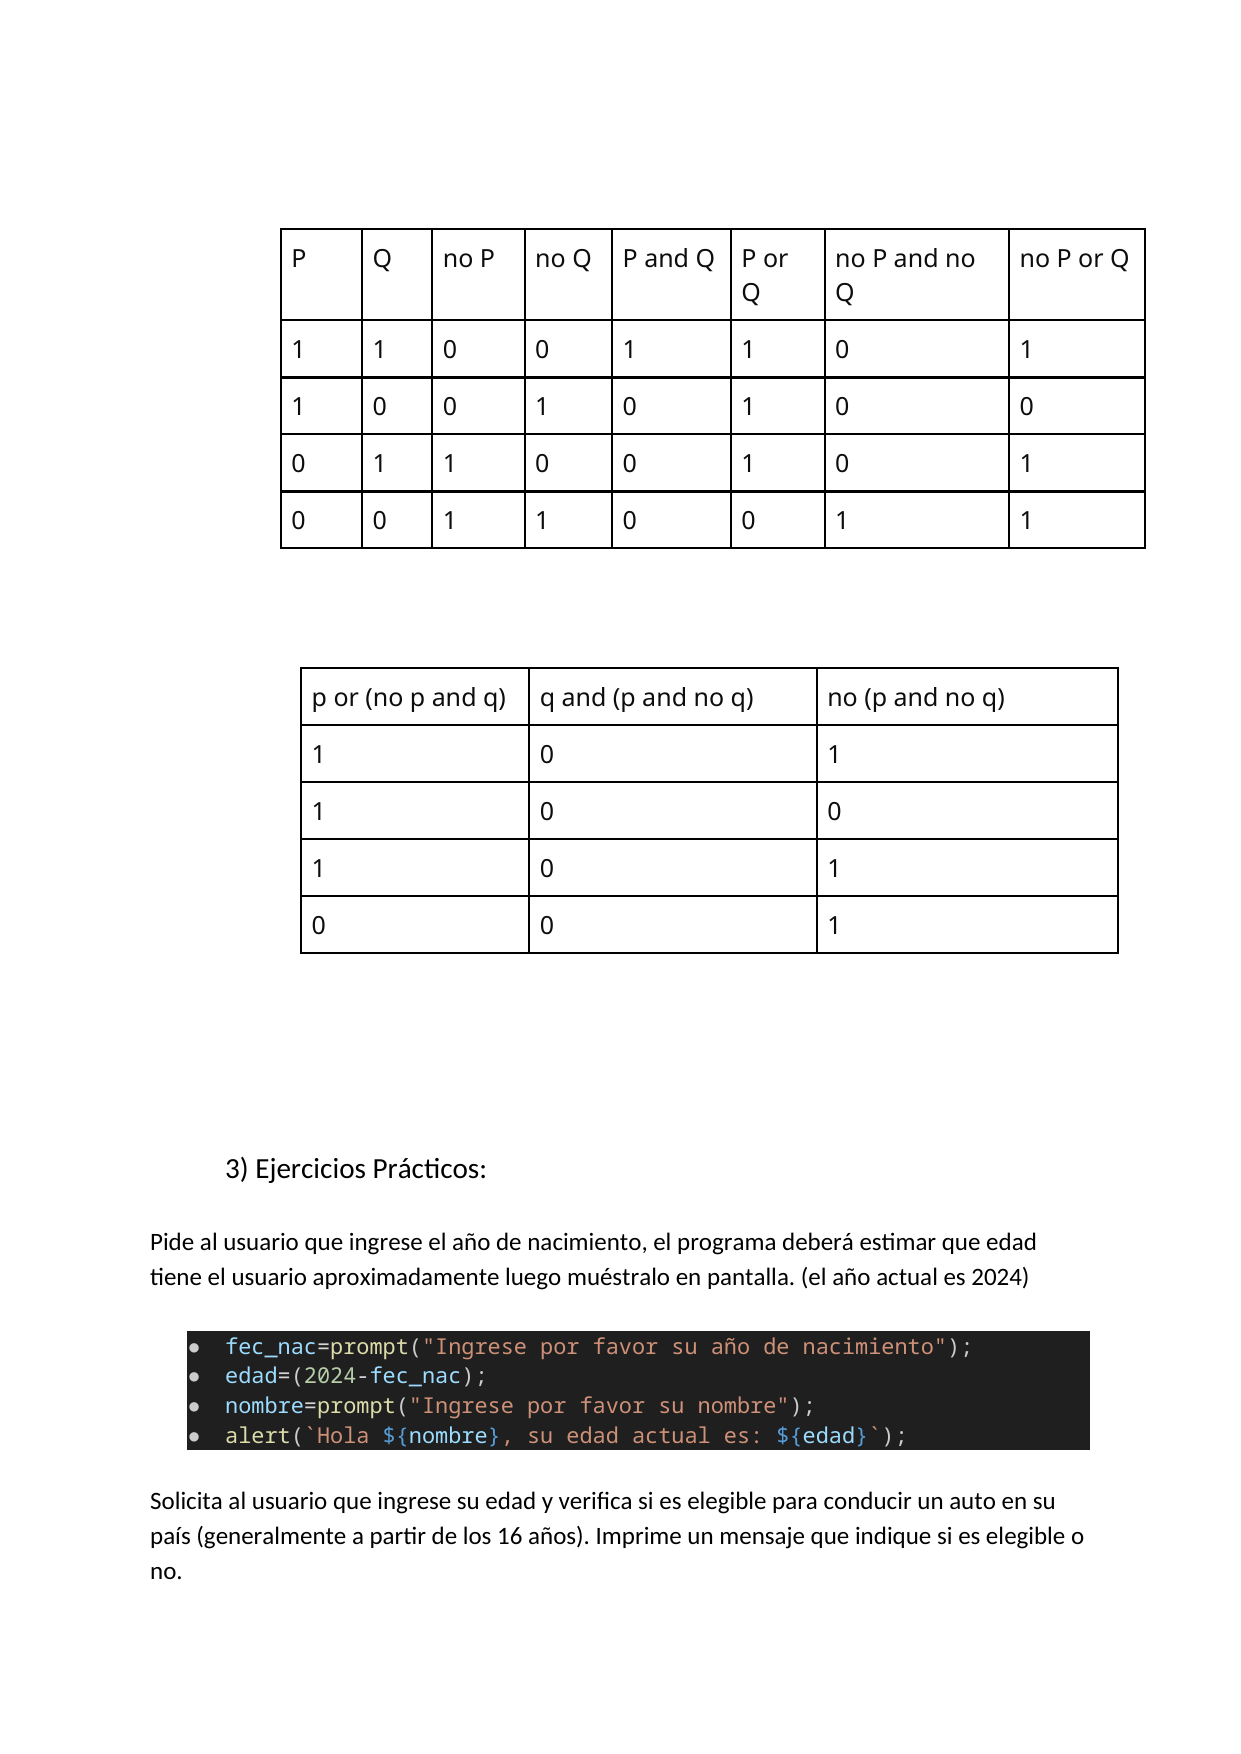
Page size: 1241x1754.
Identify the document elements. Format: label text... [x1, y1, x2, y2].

list alert(`Hola ${nombre}, su edad actual es: ${edad}`); [187, 1420, 1090, 1450]
table_cell 1 [282, 321, 361, 376]
table_cell 1 [732, 435, 824, 490]
table_header P and Q [613, 230, 730, 319]
table_cell 1 [363, 321, 431, 376]
table_cell 0 [826, 321, 1008, 376]
table_cell 0 [526, 435, 611, 490]
table_cell 1 [1010, 493, 1144, 547]
text 3) Ejercicios Prácticos: [225, 1150, 1090, 1185]
table_cell 0 [363, 493, 431, 547]
table_header Q [363, 230, 431, 319]
table_cell 1 [1010, 435, 1144, 490]
table_cell 1 [818, 840, 1117, 895]
table_cell 1 [526, 493, 611, 547]
table_cell 1 [732, 321, 824, 376]
list edad=(2024-fec_nac); [187, 1360, 1090, 1390]
table_header no (p and no q) [818, 669, 1117, 724]
table_cell 0 [613, 379, 730, 433]
table_cell 1 [826, 493, 1008, 547]
table_cell 0 [826, 379, 1008, 433]
table_cell 1 [613, 321, 730, 376]
table_cell 0 [302, 897, 528, 952]
text Pide al usuario que ingrese el año de nacimiento, el programa deberá estimar que edad tiene el usuario aproximadamente luego muéstralo en pantalla. (el año actual es 2024) [150, 1226, 1090, 1291]
table_header no Q [526, 230, 611, 319]
table_cell 1 [526, 379, 611, 433]
table_header q and (p and no q) [530, 669, 816, 724]
table_cell 0 [613, 435, 730, 490]
table_cell 1 [818, 726, 1117, 781]
table_cell 1 [1010, 321, 1144, 376]
table_cell 1 [282, 379, 361, 433]
table_cell 1 [302, 783, 528, 838]
table_cell 0 [1010, 379, 1144, 433]
table_header no P or Q [1010, 230, 1144, 319]
table_cell 0 [818, 783, 1117, 838]
table_cell 0 [530, 726, 816, 781]
table_header p or (no p and q) [302, 669, 528, 724]
table_cell 1 [302, 840, 528, 895]
table_header no P [433, 230, 524, 319]
table_cell 0 [530, 783, 816, 838]
table_header no P and no Q [826, 230, 1008, 319]
list fec_nac=prompt("Ingrese por favor su año de nacimiento"); [187, 1331, 1090, 1360]
table_cell 0 [732, 493, 824, 547]
list nombre=prompt("Ingrese por favor su nombre"); [187, 1390, 1090, 1420]
table_header P [282, 230, 361, 319]
table_cell 1 [818, 897, 1117, 952]
table_cell 1 [302, 726, 528, 781]
table_cell 1 [433, 435, 524, 490]
table_cell 0 [433, 321, 524, 376]
table_cell 0 [826, 435, 1008, 490]
table_cell 0 [433, 379, 524, 433]
table_cell 1 [363, 435, 431, 490]
table_cell 1 [732, 379, 824, 433]
table_cell 1 [433, 493, 524, 547]
table_cell 0 [530, 840, 816, 895]
table_cell 0 [363, 379, 431, 433]
table_cell 0 [526, 321, 611, 376]
text Solicita al usuario que ingrese su edad y verifica si es elegible para conducir un auto en su país (generalmente a partir de los 16 años). Imprime un mensaje que indique si es elegible o no. [150, 1485, 1090, 1585]
table_cell 0 [530, 897, 816, 952]
table_header P or Q [732, 230, 824, 319]
table_cell 0 [613, 493, 730, 547]
table_cell 0 [282, 435, 361, 490]
table_cell 0 [282, 493, 361, 547]
